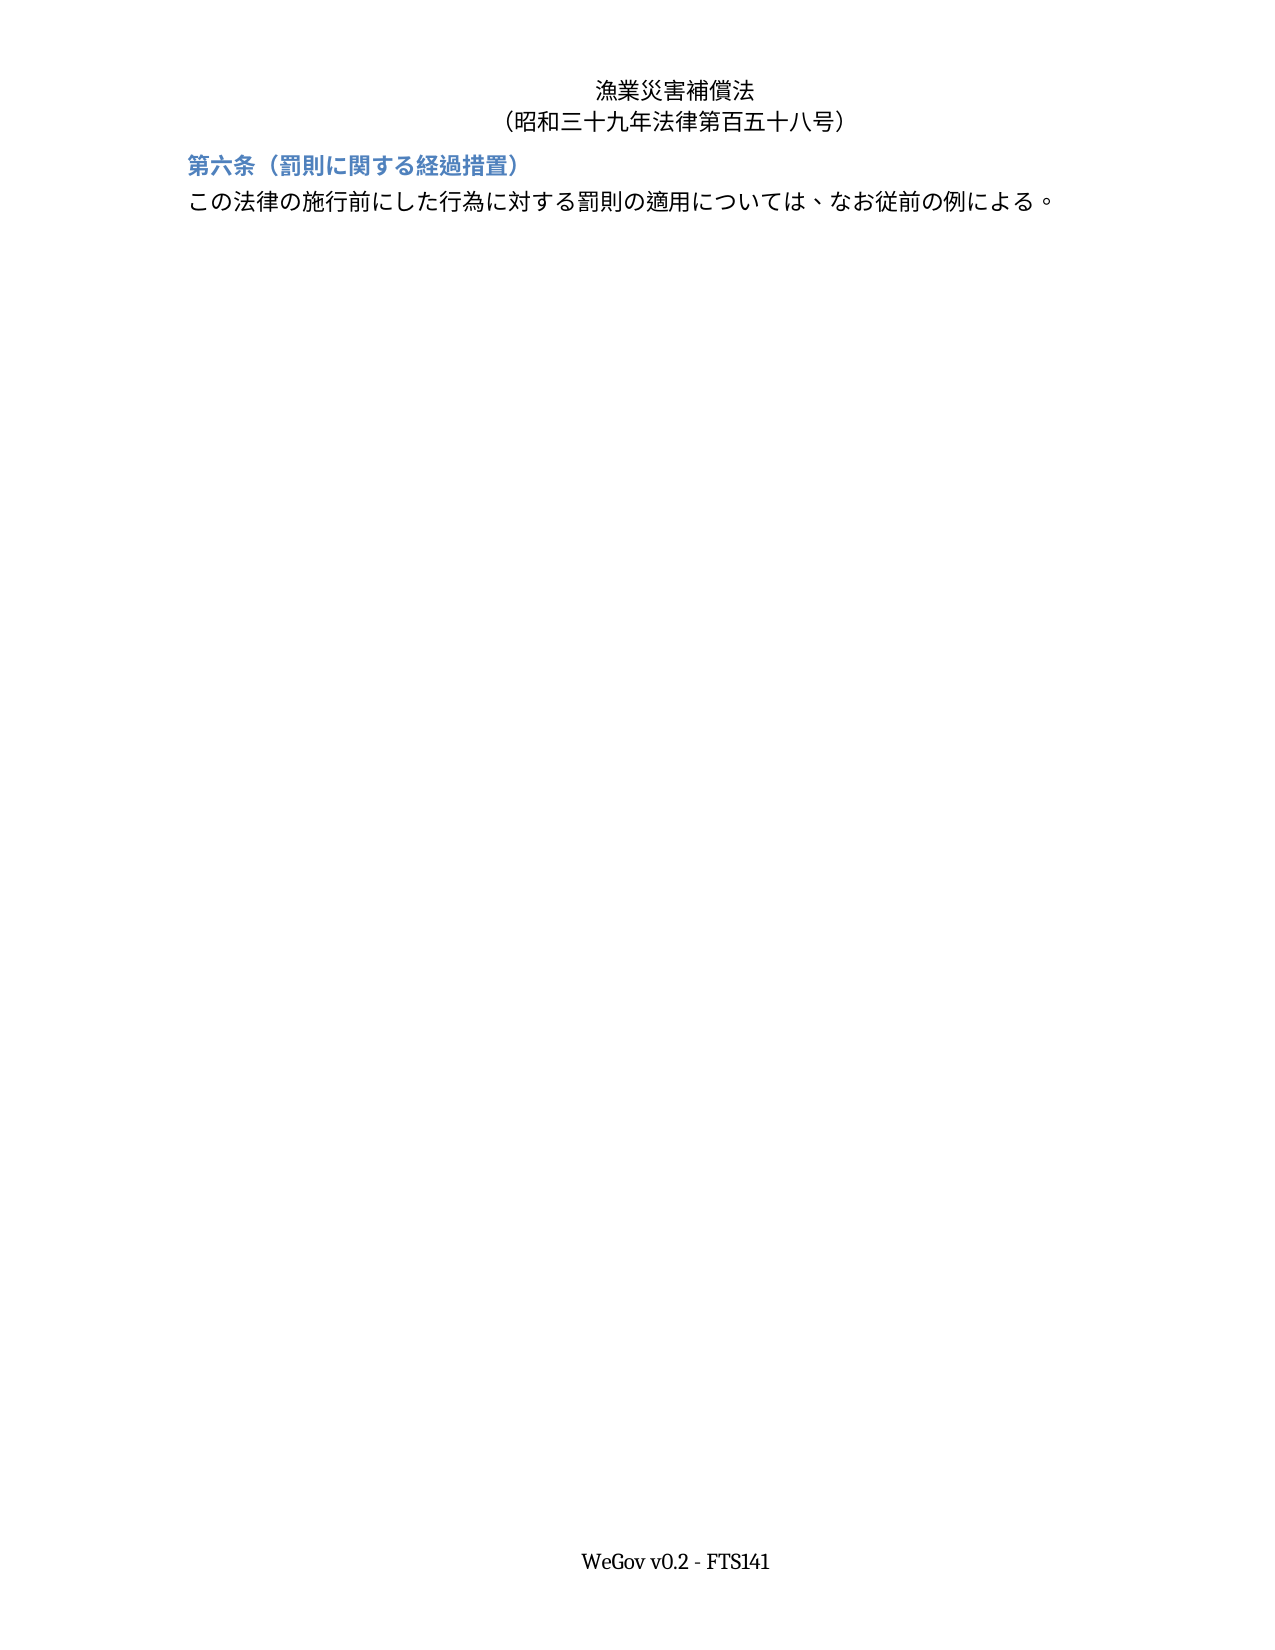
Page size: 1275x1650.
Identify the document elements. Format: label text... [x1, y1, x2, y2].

text この法律の施行前にした行為に対する罰則の適用については、なお従前の例による。 [187, 186, 1087, 217]
subtitle 第六条（罰則に関する経過措置） [187, 150, 1087, 181]
